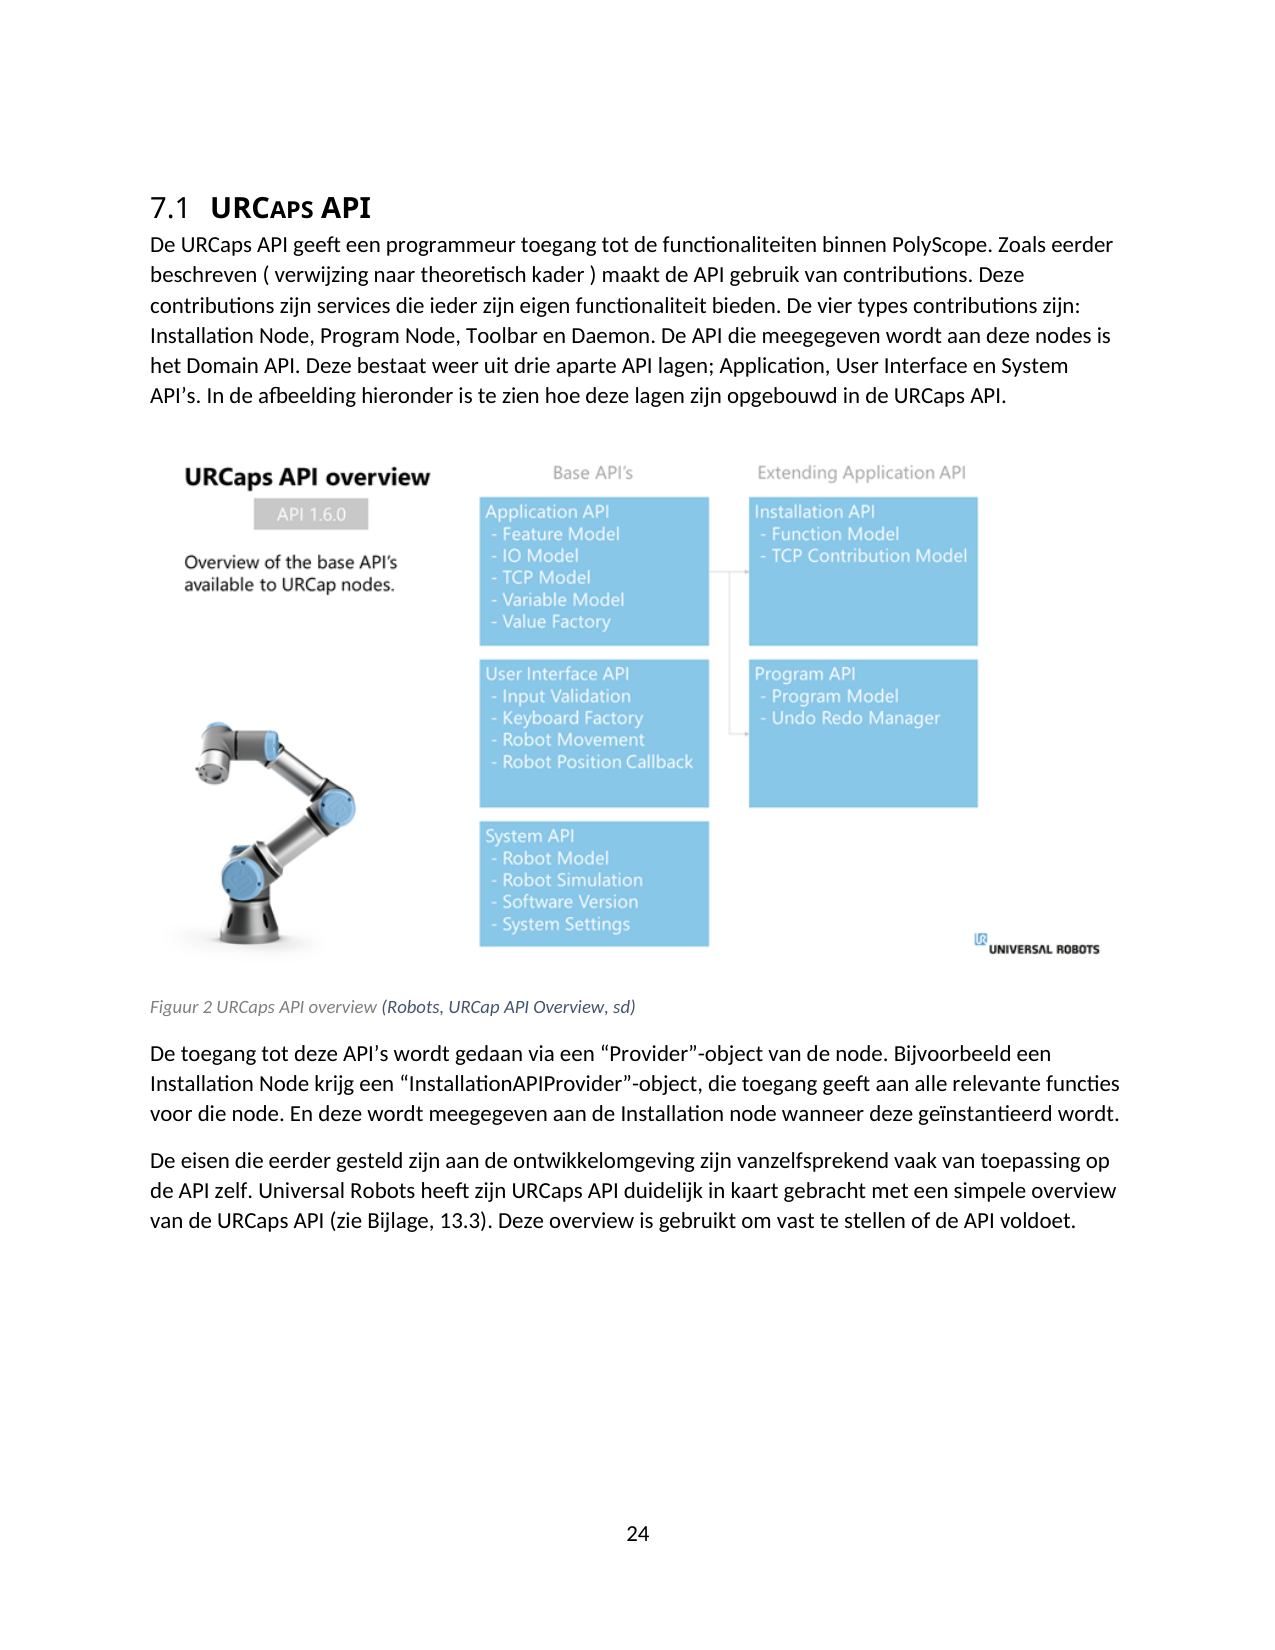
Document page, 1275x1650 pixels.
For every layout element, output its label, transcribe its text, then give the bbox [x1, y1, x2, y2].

text De URCaps API geeft een programmeur toegang tot de functionaliteiten binnen PolyScope. Zoals eerder beschreven ( verwijzing naar theoretisch kader ) maakt de API gebruik van contributions. Deze contributions zijn services die ieder zijn eigen functionaliteit bieden. De vier types contributions zijn: Installation Node, Program Node, Toolbar en Daemon. De API die meegegeven wordt aan deze nodes is het Domain API. Deze bestaat weer uit drie aparte API lagen; Application, User Interface en System API’s. In de afbeelding hieronder is te zien hoe deze lagen zijn opgebouwd in de URCaps API. [150, 230, 1125, 409]
text Figuur 2 URCaps API overview [150, 995, 1125, 1018]
picture [150, 428, 1125, 977]
subtitle URCaps API [150, 187, 1125, 227]
text De toegang tot deze API’s wordt gedaan via een “Provider”-object van de node. Bijvoorbeeld een Installation Node krijg een “InstallationAPIProvider”-object, die toegang geeft aan alle relevante functies voor die node. En deze wordt meegegeven aan de Installation node wanneer deze geïnstantieerd wordt. [150, 1039, 1125, 1127]
text De eisen die eerder gesteld zijn aan de ontwikkelomgeving zijn vanzelfsprekend vaak van toepassing op de API zelf. Universal Robots heeft zijn URCaps API duidelijk in kaart gebracht met een simpele overview van de URCaps API (zie Bijlage, 13.3). Deze overview is gebruikt om vast te stellen of de API voldoet. [150, 1146, 1125, 1234]
